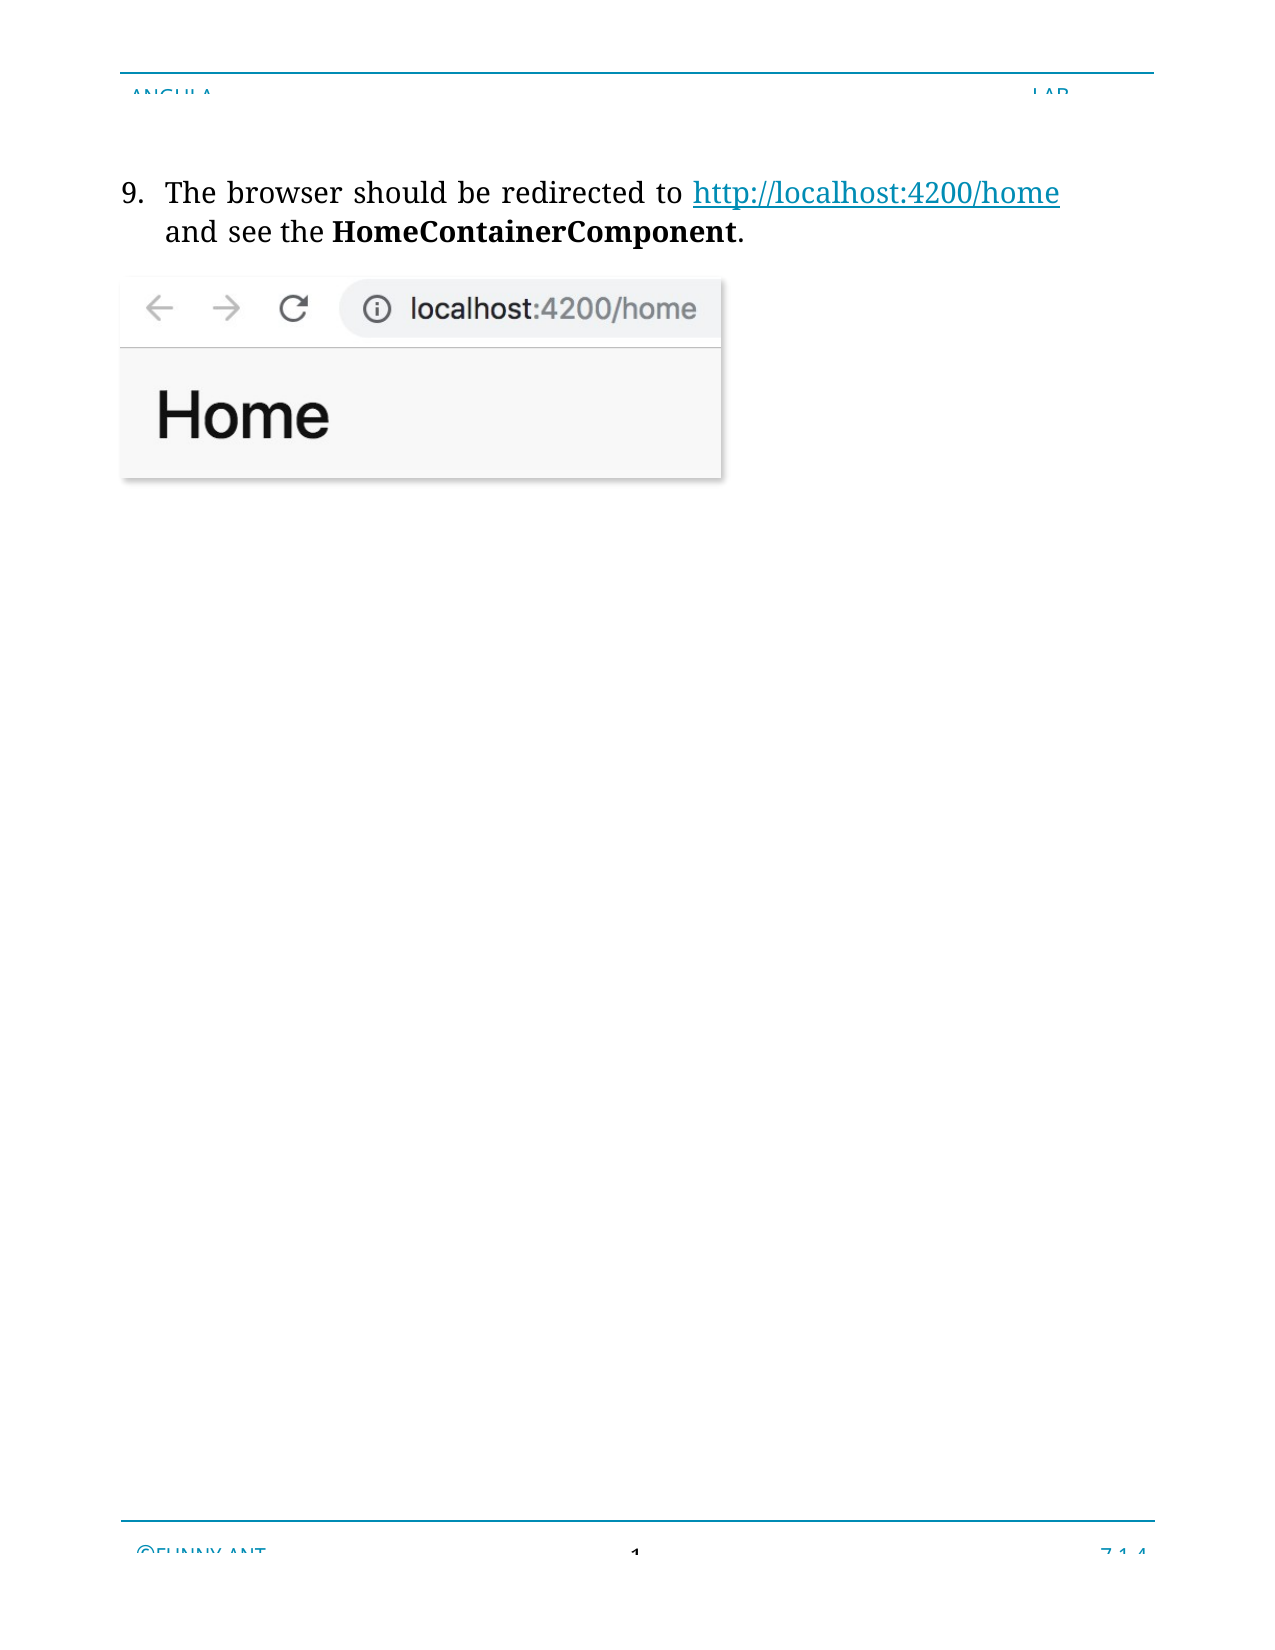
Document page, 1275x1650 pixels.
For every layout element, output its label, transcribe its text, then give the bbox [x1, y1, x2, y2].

list The browser should be redirected to http://localhost:4200/home and see the HomeContainerComponent. [121, 172, 1109, 251]
picture [118, 275, 731, 489]
